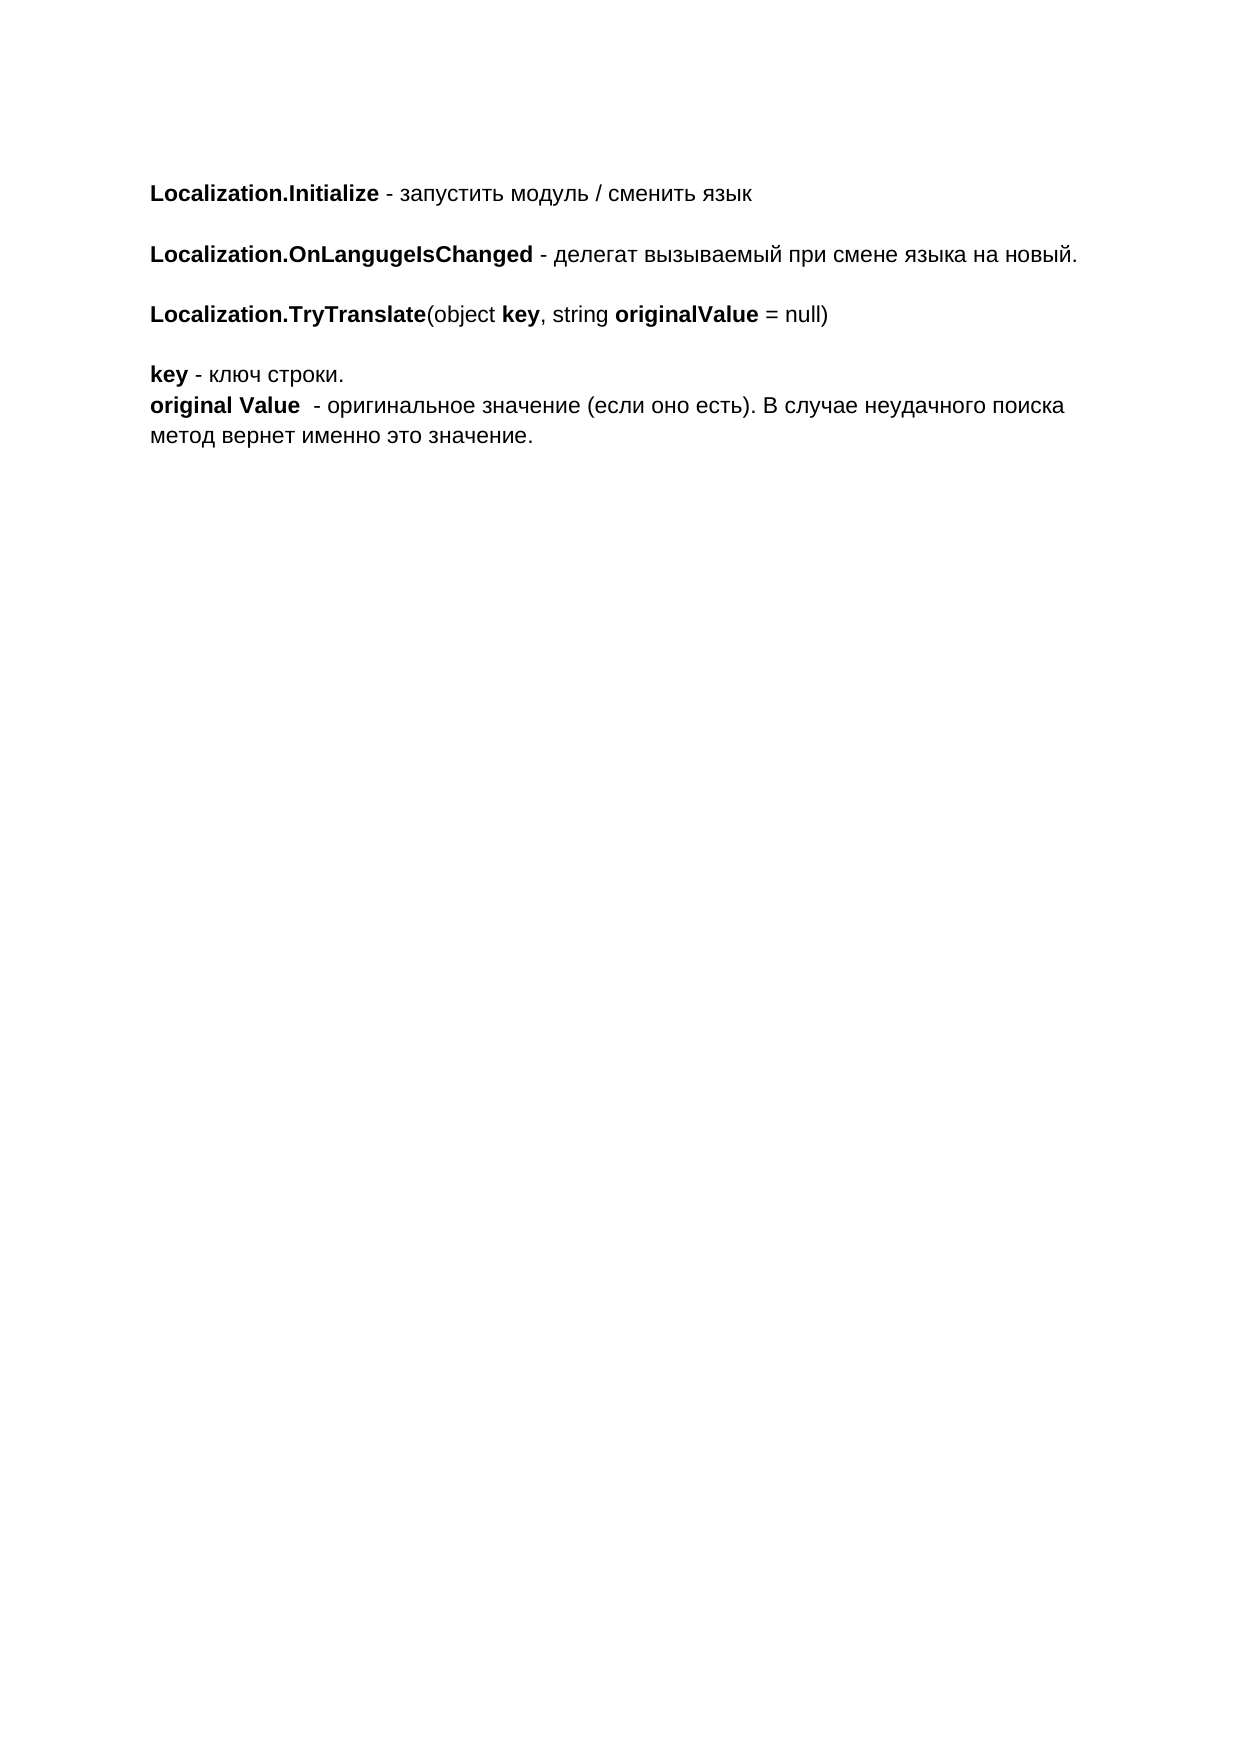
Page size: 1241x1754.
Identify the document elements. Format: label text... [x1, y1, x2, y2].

text Localization.OnLangugeIsChanged - делегат вызываемый при смене языка на новый. [150, 241, 1090, 267]
text original Value - оригинальное значение (если оно есть). В случае неудачного поиска метод вернет именно это значение. [150, 392, 1090, 448]
text Localization.TryTranslate(object key, string originalValue = null) [150, 301, 1090, 327]
text key - ключ строки. [150, 361, 1090, 388]
text Localization.Initialize - запустить модуль / сменить язык [150, 180, 1090, 207]
